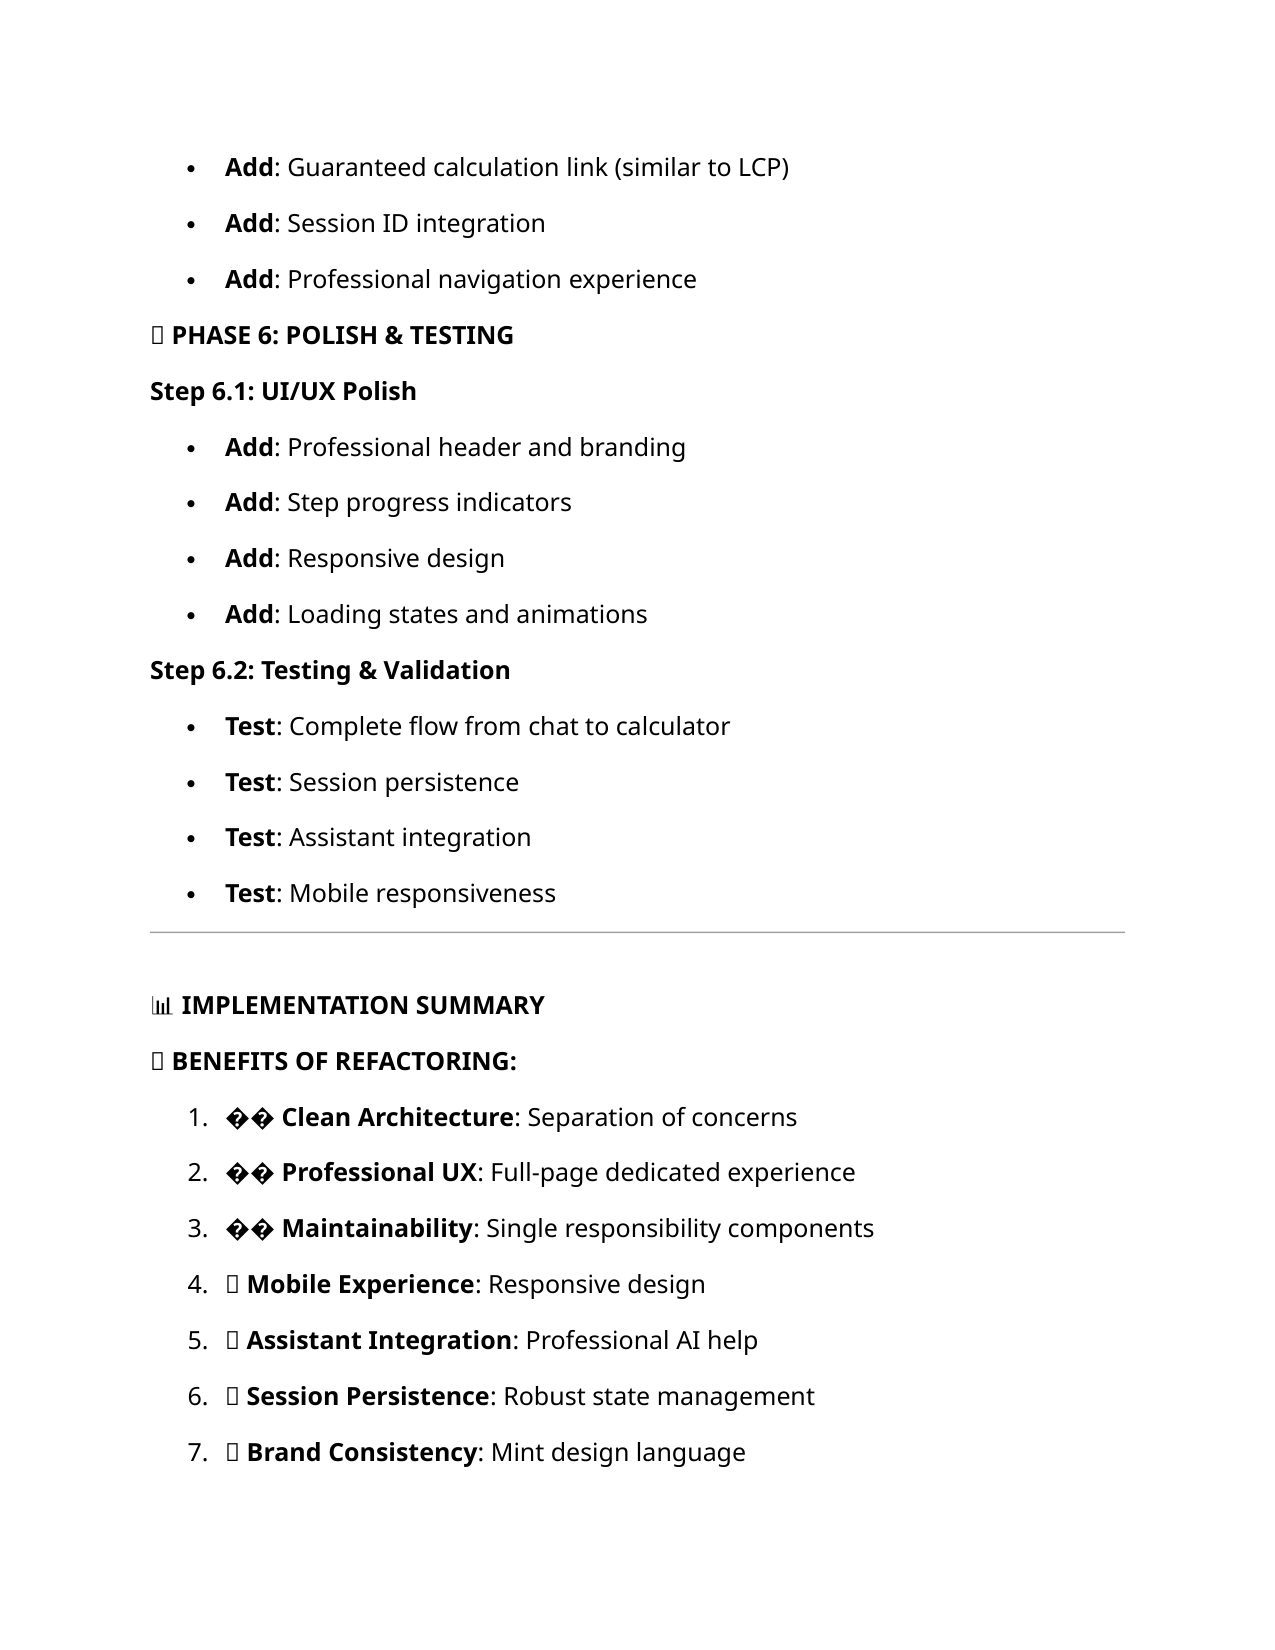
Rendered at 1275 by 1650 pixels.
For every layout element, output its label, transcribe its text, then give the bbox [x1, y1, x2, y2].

list Test: Session persistence [187, 764, 1125, 798]
list Test: Complete flow from chat to calculator [187, 708, 1125, 742]
list 🤖 Assistant Integration: Professional AI help [187, 1322, 1125, 1357]
list Add: Guaranteed calculation link (similar to LCP) [187, 150, 1125, 184]
list Add: Responsive design [187, 541, 1125, 575]
list Add: Professional navigation experience [187, 262, 1125, 296]
list Add: Loading states and animations [187, 597, 1125, 631]
list 📱 Mobile Experience: Responsive design [187, 1267, 1125, 1301]
list �� Maintainability: Single responsibility components [187, 1211, 1125, 1245]
text ✅ BENEFITS OF REFACTORING: [150, 1043, 1125, 1077]
list Add: Session ID integration [187, 206, 1125, 240]
list Test: Assistant integration [187, 820, 1125, 854]
list �� Professional UX: Full-page dedicated experience [187, 1155, 1125, 1189]
list 🎨 Brand Consistency: Mint design language [187, 1434, 1125, 1468]
text Step 6.1: UI/UX Polish [150, 373, 1125, 407]
text 📊 IMPLEMENTATION SUMMARY [150, 987, 1125, 1022]
list 💾 Session Persistence: Robust state management [187, 1378, 1125, 1412]
list Add: Step progress indicators [187, 485, 1125, 519]
text Step 6.2: Testing & Validation [150, 652, 1125, 687]
list �� Clean Architecture: Separation of concerns [187, 1099, 1125, 1133]
list Add: Professional header and branding [187, 429, 1125, 463]
list Test: Mobile responsiveness [187, 876, 1125, 910]
text 🎯 PHASE 6: POLISH & TESTING [150, 317, 1125, 352]
